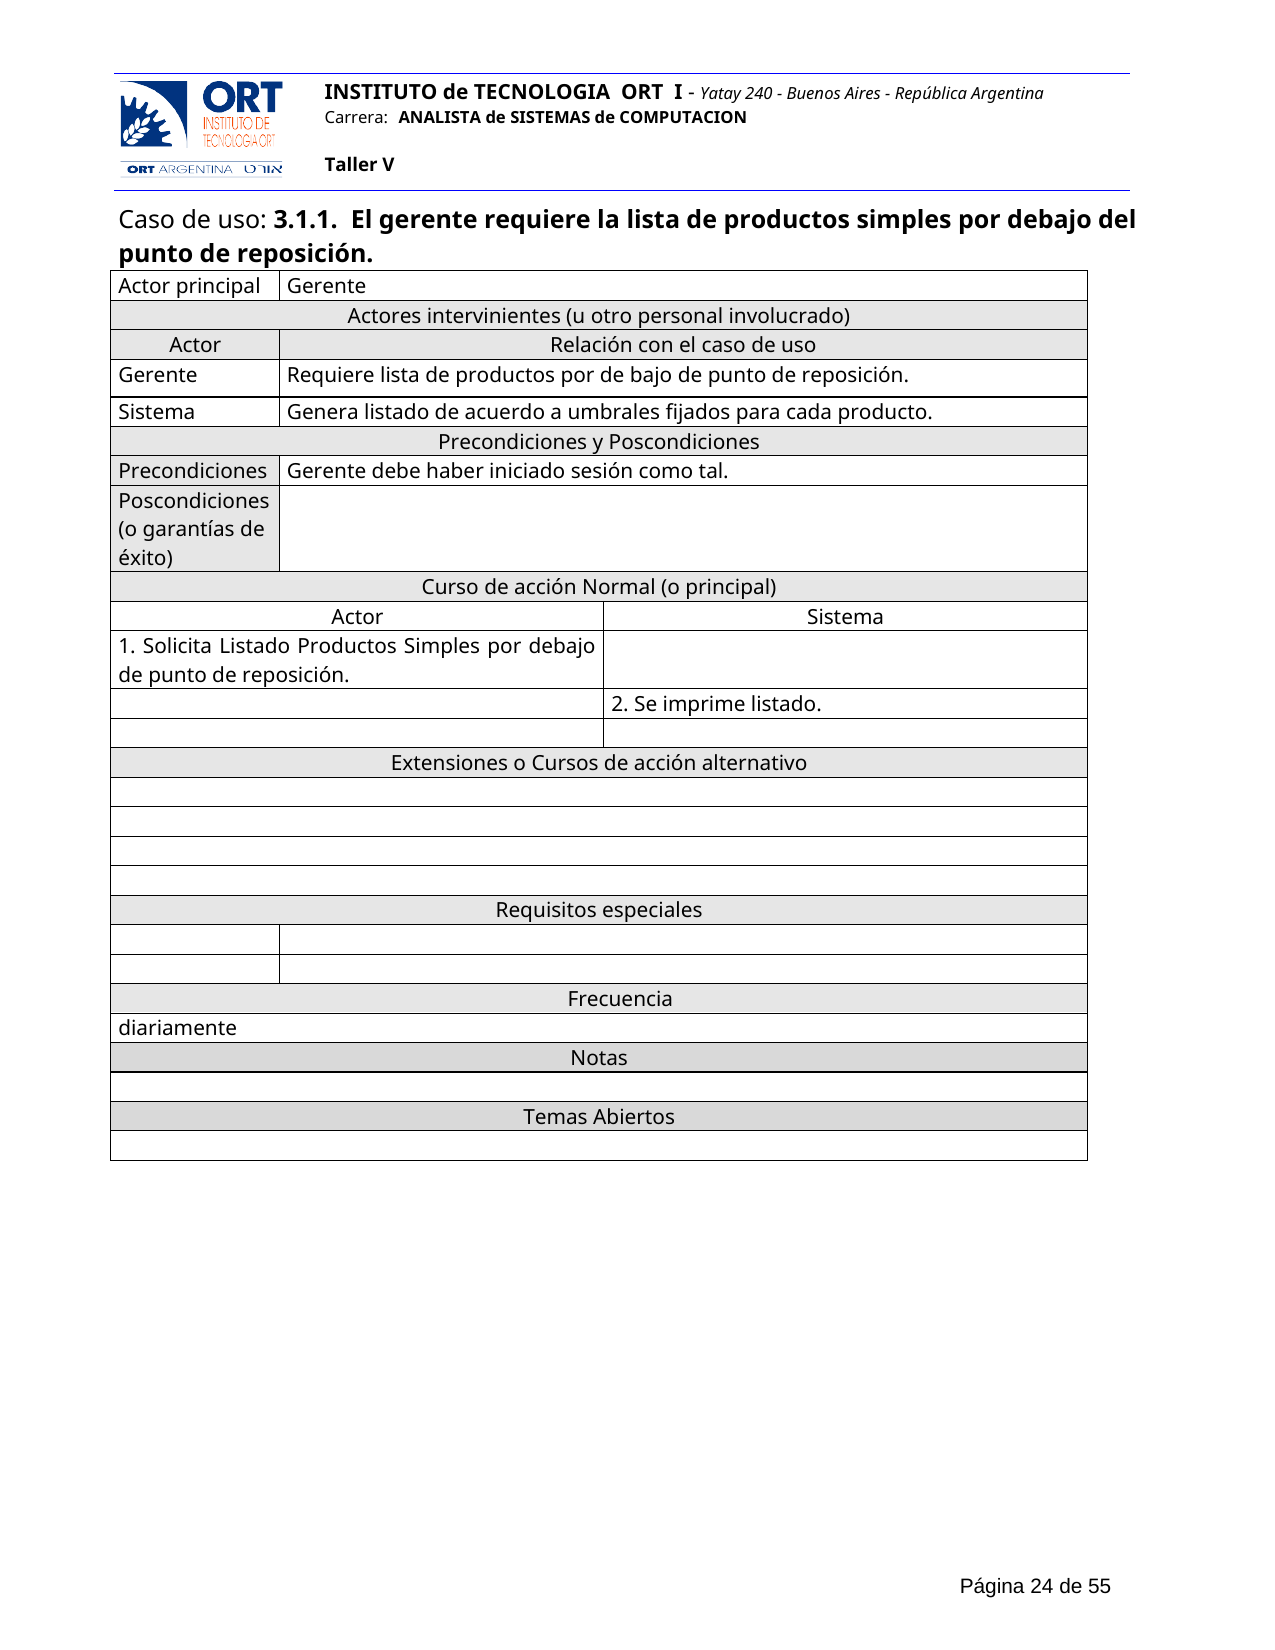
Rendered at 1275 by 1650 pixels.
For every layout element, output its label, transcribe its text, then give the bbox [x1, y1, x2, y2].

table_cell [111, 689, 603, 718]
table_cell [111, 955, 279, 983]
table_cell Curso de acción Normal (o principal) [111, 572, 1087, 601]
table_header Actor principal [111, 271, 279, 300]
table_cell [111, 778, 1087, 806]
table_cell Gerente debe haber iniciado sesión como tal. [280, 456, 1087, 485]
table_cell 2. Se imprime listado. [604, 689, 1087, 718]
table_header Gerente [280, 271, 1087, 300]
table_cell [280, 486, 1087, 571]
table_cell 1. Solicita Listado Productos Simples por debajo de punto de reposición. [111, 631, 603, 688]
table_cell Genera listado de acuerdo a umbrales fijados para cada producto. [280, 398, 1087, 426]
table_cell Actor [111, 330, 279, 359]
table_cell Sistema [111, 398, 279, 426]
table_cell [111, 807, 1087, 836]
table_cell [604, 631, 1087, 688]
table_cell [604, 719, 1087, 747]
table_cell [111, 866, 1087, 894]
table_cell Relación con el caso de uso [280, 330, 1087, 359]
table_cell Extensiones o Cursos de acción alternativo [111, 748, 1087, 777]
table_cell Precondiciones y Poscondiciones [111, 427, 1087, 455]
table_cell [280, 925, 1087, 953]
table_cell Actores intervinientes (u otro personal involucrado) [111, 301, 1087, 329]
table_cell Requisitos especiales [111, 896, 1087, 924]
table_cell Temas Abiertos [111, 1102, 1087, 1130]
table_cell Frecuencia [111, 984, 1087, 1012]
table_cell [280, 955, 1087, 983]
table_cell [111, 925, 279, 953]
table_cell [111, 1131, 1087, 1160]
table_cell Requiere lista de productos por de bajo de punto de reposición. [280, 360, 1087, 396]
subtitle Caso de uso: 3.1.1. El gerente requiere la lista de productos simples por debajo del punto de reposición. [118, 202, 1157, 270]
table_cell Notas [111, 1043, 1087, 1071]
table_cell [111, 837, 1087, 865]
table_cell [111, 719, 603, 747]
table_cell Actor [111, 602, 603, 630]
table_cell Poscondiciones (o garantías de éxito) [111, 486, 279, 571]
table_cell Sistema [604, 602, 1087, 630]
table_cell [111, 1073, 1087, 1101]
table_cell diariamente [111, 1014, 1087, 1042]
table_cell Precondiciones [111, 456, 279, 485]
table_cell Gerente [111, 360, 279, 396]
